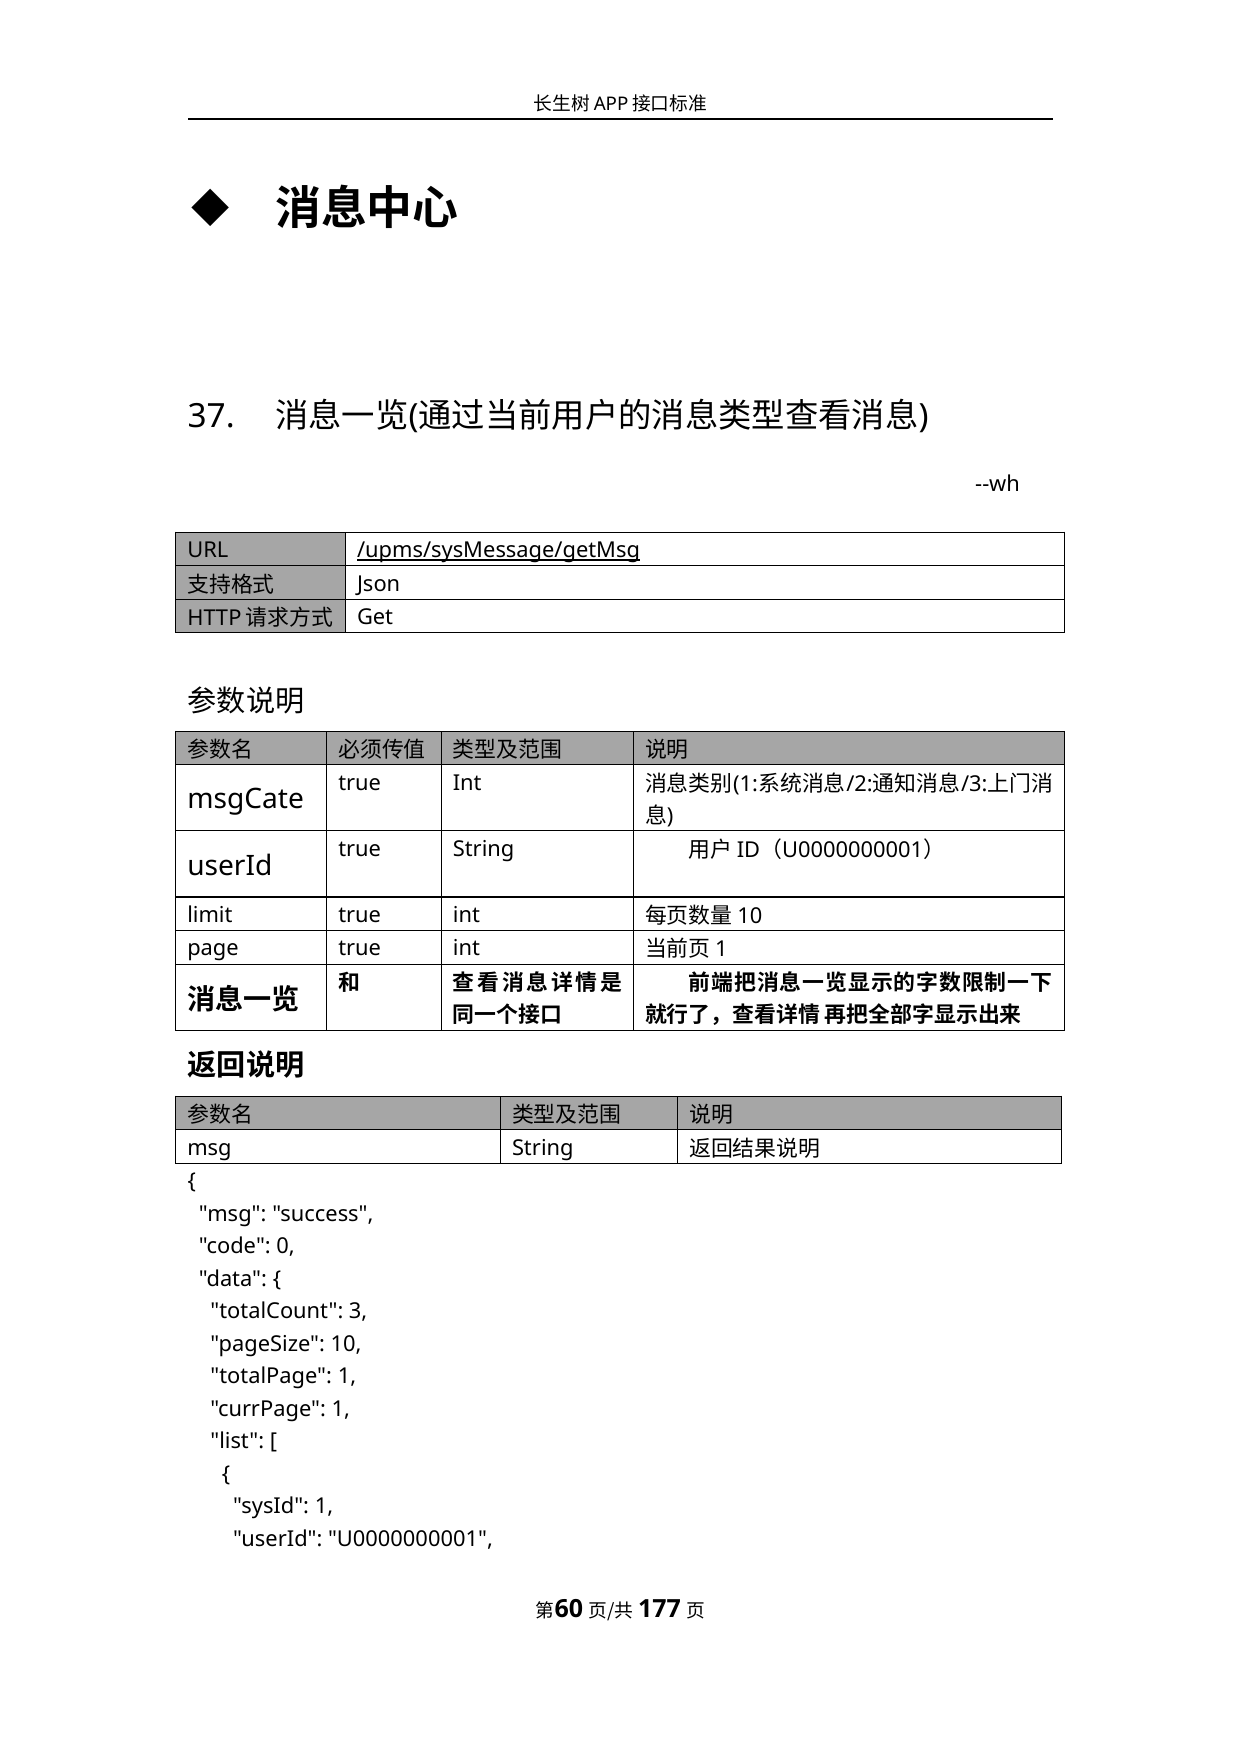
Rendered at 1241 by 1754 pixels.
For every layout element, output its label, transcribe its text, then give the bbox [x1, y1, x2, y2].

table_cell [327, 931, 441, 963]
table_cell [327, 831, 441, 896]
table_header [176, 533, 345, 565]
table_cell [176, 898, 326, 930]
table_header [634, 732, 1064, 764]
text "totalPage": 1, [187, 1359, 1053, 1391]
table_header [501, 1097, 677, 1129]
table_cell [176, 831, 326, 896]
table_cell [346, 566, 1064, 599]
text "sysId": 1, [187, 1489, 1053, 1521]
text "currPage": 1, [187, 1391, 1053, 1424]
text "list": [ [187, 1424, 1053, 1456]
text "data": { [187, 1261, 1053, 1294]
text "totalCount": 3, [187, 1294, 1053, 1326]
subtitle 消息中心 [187, 156, 1053, 253]
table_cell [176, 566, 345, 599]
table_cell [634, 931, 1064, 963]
text 返回说明 [187, 1031, 1053, 1096]
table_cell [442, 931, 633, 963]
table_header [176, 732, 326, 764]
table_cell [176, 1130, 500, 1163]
text "userId": "U0000000001", [187, 1521, 1053, 1554]
subtitle 消息一览(通过当前用户的消息类型查看消息) [187, 381, 1053, 446]
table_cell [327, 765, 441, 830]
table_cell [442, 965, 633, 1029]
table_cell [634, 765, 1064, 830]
text --wh [931, 467, 1053, 499]
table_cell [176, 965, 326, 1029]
text "msg": "success", [187, 1196, 1053, 1229]
text { [187, 1164, 1053, 1196]
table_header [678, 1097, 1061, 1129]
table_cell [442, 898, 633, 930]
text "code": 0, [187, 1229, 1053, 1261]
text "pageSize": 10, [187, 1326, 1053, 1359]
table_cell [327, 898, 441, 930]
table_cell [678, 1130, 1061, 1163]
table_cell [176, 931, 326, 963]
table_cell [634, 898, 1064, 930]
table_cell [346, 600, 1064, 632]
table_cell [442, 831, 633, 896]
text 参数说明 [187, 666, 1053, 731]
text { [187, 1456, 1053, 1489]
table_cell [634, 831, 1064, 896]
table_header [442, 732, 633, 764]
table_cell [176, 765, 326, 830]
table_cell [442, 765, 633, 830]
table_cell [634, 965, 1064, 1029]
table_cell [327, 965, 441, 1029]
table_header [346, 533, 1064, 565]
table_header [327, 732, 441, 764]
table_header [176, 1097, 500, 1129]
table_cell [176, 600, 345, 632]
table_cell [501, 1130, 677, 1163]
